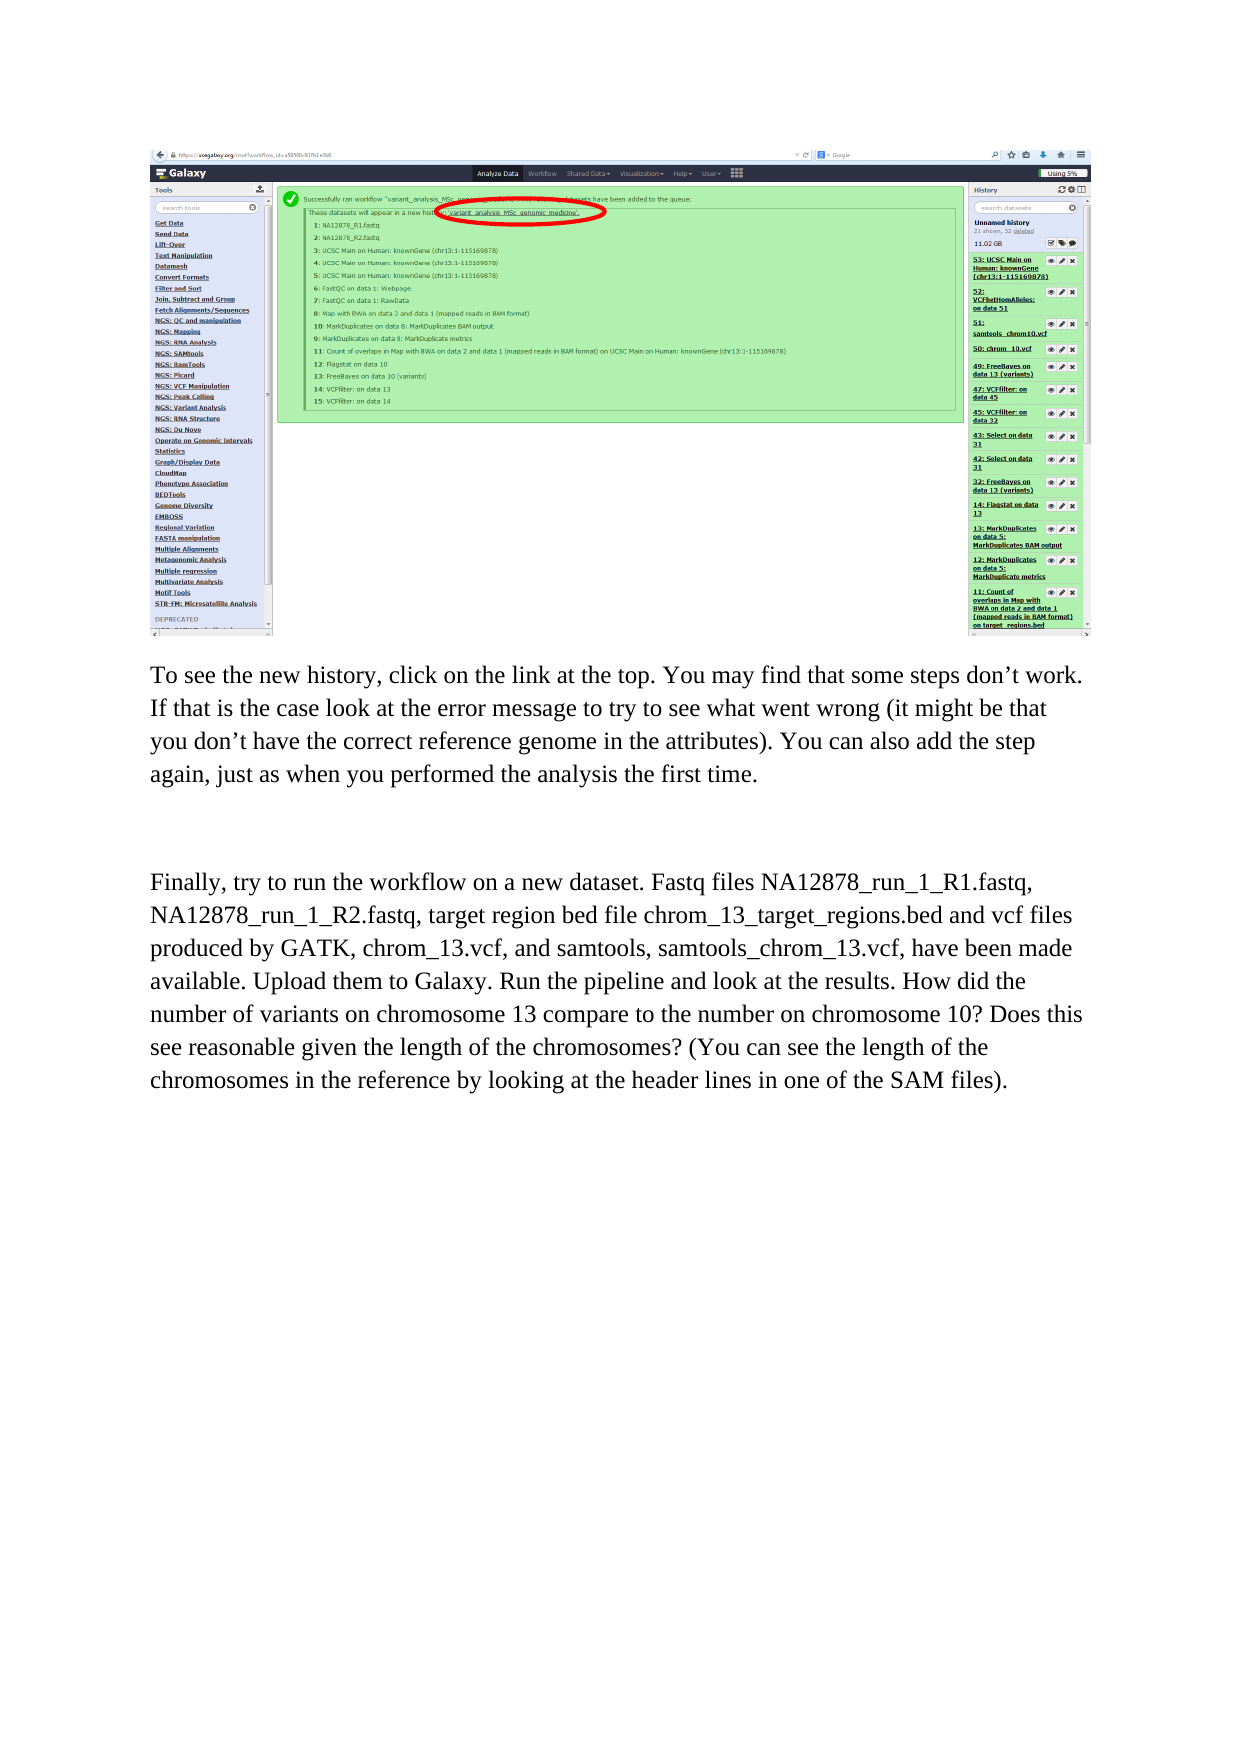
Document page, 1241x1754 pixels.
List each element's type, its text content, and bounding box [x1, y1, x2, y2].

picture [150, 150, 1091, 636]
text Finally, try to run the workflow on a new dataset. Fastq files NA12878_run_1_R1.fastq, NA12878_run_1_R2.fastq, target region bed file chrom_13_target_regions.bed and vcf files produced by GATK, chrom_13.vcf, and samtools, samtools_chrom_13.vcf, have been made available. Upload them to Galaxy. Run the pipeline and look at the results. How did the number of variants on chromosome 13 compare to the number on chromosome 10? Does this see reasonable given the length of the chromosomes? (You can see the length of the chromosomes in the reference by looking at the header lines in one of the SAM files). [150, 867, 1090, 1094]
text To see the new history, click on the link at the top. You may find that some steps don’t work. If that is the case look at the error message to try to see what went wrong (it might be that you don’t have the correct reference genome in the attributes). You can also add the step again, just as when you performed the analysis the first time. [150, 660, 1090, 788]
